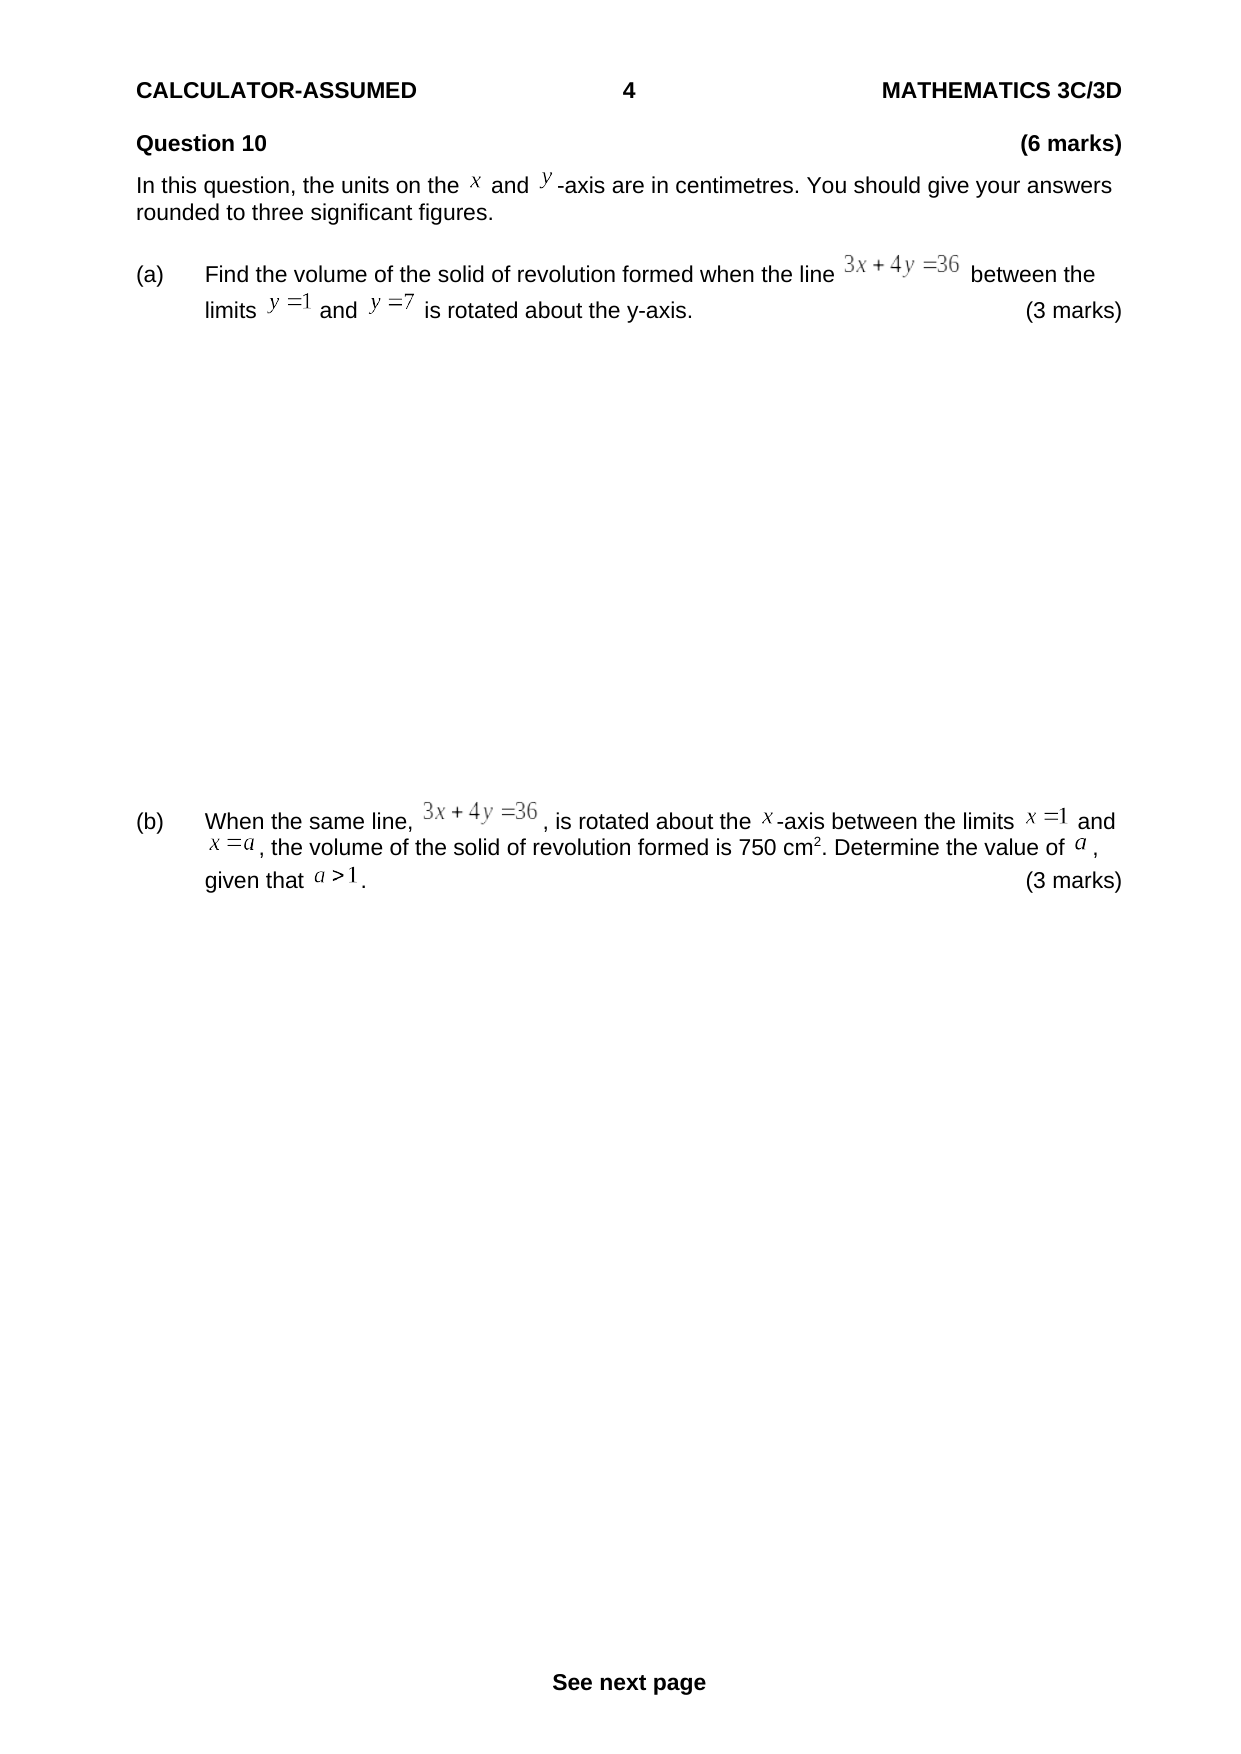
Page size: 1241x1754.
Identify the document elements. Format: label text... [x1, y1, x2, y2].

text In this question, the units on the and -axis are in centimetres. You should give your answers rounded to three significant figures. [136, 169, 1122, 225]
text (b) When the same line, , is rotated about the -axis between the limits and , the volume of the solid of revolution formed is 750 cm2. Determine the value of , given that . (3 marks) [136, 798, 1122, 893]
text Question 10 (6 marks) [136, 130, 1122, 156]
text (a) Find the volume of the solid of revolution formed when the line between the limits and is rotated about the y-axis. (3 marks) [136, 251, 1122, 324]
